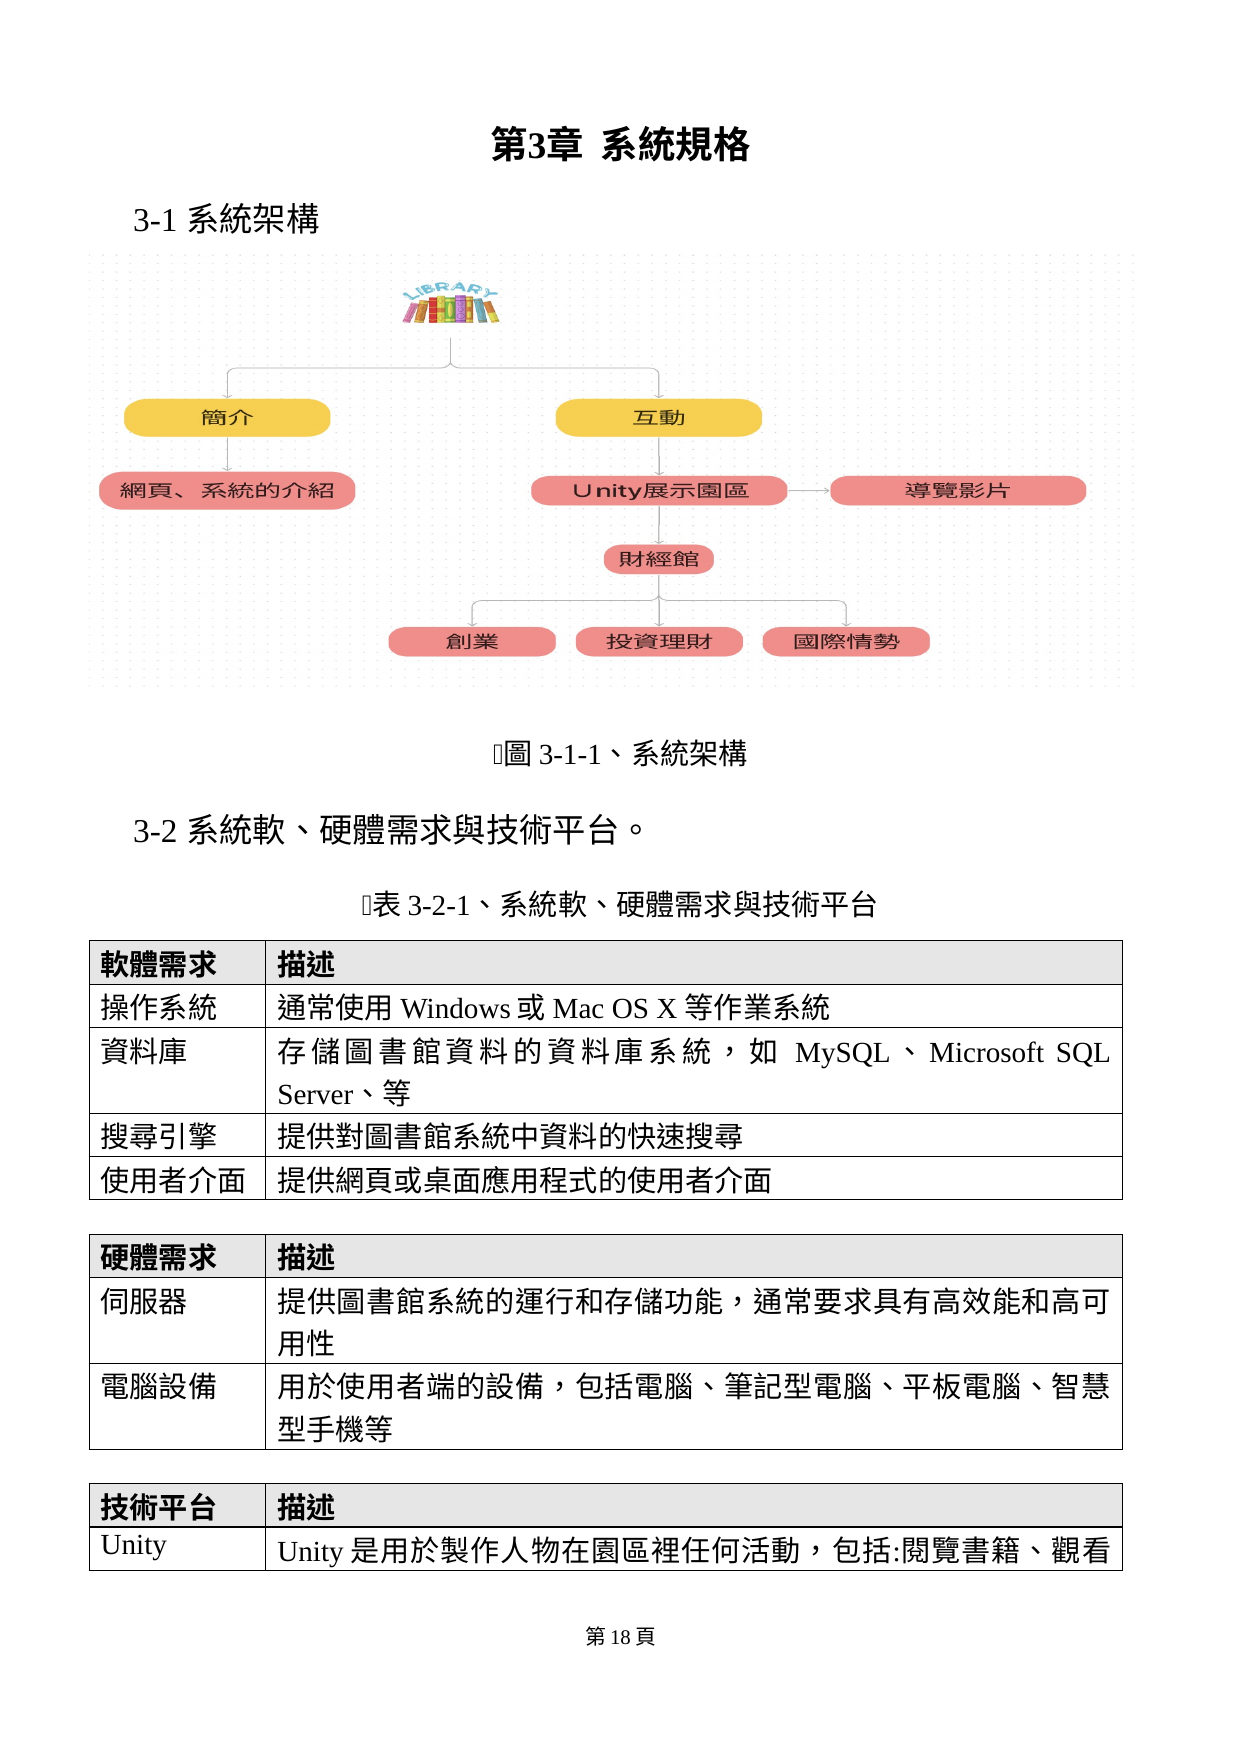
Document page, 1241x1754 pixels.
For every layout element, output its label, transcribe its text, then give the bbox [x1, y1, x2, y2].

table_cell 用於使用者端的設備，包括電腦、筆記型電腦、平板電腦、智慧型手機等 [266, 1364, 1122, 1448]
table_header 描述 [266, 941, 1122, 984]
table_cell Unity [90, 1528, 265, 1570]
table_header 軟體需求 [90, 941, 265, 984]
table_cell 使用者介面 [90, 1157, 265, 1199]
table_cell 操作系統 [90, 985, 265, 1027]
subtitle 系統架構 [133, 179, 1152, 254]
table_cell 資料庫 [90, 1028, 265, 1113]
table_cell 電腦設備 [90, 1364, 265, 1448]
table_header 描述 [266, 1235, 1122, 1277]
table_cell 伺服器 [90, 1278, 265, 1363]
table_cell 提供圖書館系統的運行和存儲功能，通常要求具有高效能和高可用性 [266, 1278, 1122, 1363]
subtitle 系統規格 [89, 104, 1152, 179]
text 圖3-1-1、系統架構 [89, 715, 1152, 790]
text 表3-2-1、系統軟、硬體需求與技術平台 [89, 865, 1152, 940]
table_header 描述 [266, 1484, 1122, 1526]
table_header 技術平台 [90, 1484, 265, 1526]
table_cell 通常使用 Windows或 Mac OS X 等作業系統 [266, 985, 1122, 1027]
table_header 硬體需求 [90, 1235, 265, 1277]
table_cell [266, 1528, 1122, 1570]
table_cell 搜尋引擎 [90, 1114, 265, 1156]
table_cell 提供對圖書館系統中資料的快速搜尋 [266, 1114, 1122, 1156]
table_cell 提供網頁或桌面應用程式的使用者介面 [266, 1157, 1122, 1199]
table_cell 存儲圖書館資料的資料庫系統，如 MySQL、Microsoft SQL Server、等 [266, 1028, 1122, 1113]
picture [88, 254, 1137, 687]
subtitle 系統軟、硬體需求與技術平台。 [133, 790, 1152, 865]
